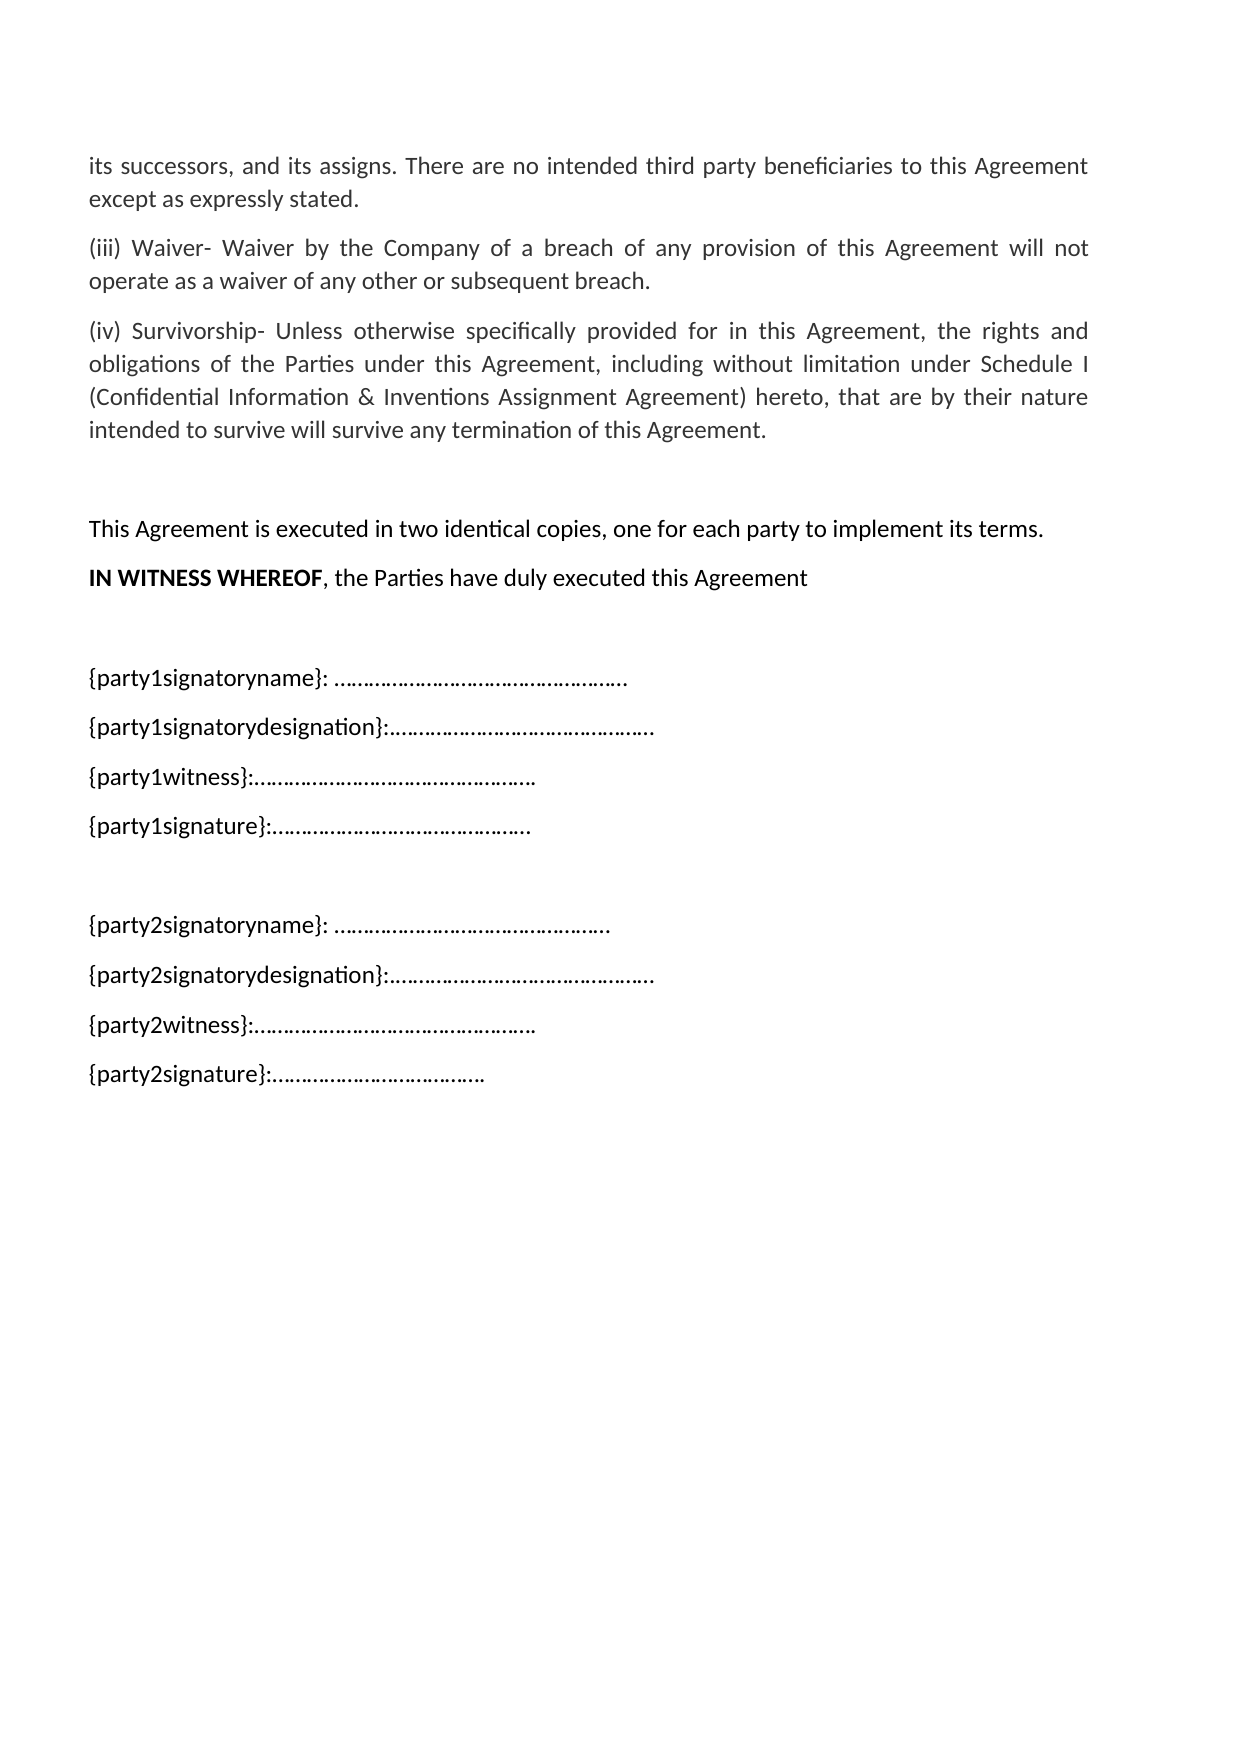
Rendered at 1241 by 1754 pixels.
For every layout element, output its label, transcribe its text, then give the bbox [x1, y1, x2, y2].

text IN WITNESS WHEREOF, the Parties have duly executed this Agreement [89, 562, 1090, 593]
text (iv) Survivorship- Unless otherwise specifically provided for in this Agreement, the rights and obligations of the Parties under this Agreement, including without limitation under Schedule I (Confidential Information & Inventions Assignment Agreement) hereto, that are by their nature intended to survive will survive any termination of this Agreement. [89, 411, 1090, 444]
text {party1witness}:…………………………………………. [89, 761, 1090, 791]
text (ii) Successors and Assigns- This Agreement will be binding upon the Parties’ heirs, executors, assigns, administrators and other legal representatives and will be for the benefit of the Company, its successors, and its assigns. There are no intended third party beneficiaries to this Agreement except as expressly stated. [89, 181, 1090, 213]
text {party1signature}:……………………………………… [89, 810, 1090, 841]
text {party2witness}:…………………………………………. [89, 1009, 1090, 1039]
text This Agreement is executed in two identical copies, one for each party to implement its terms. [89, 513, 1090, 543]
text {party2signature}:………………………………. [89, 1058, 1090, 1089]
text {party2signatorydesignation}:.……………………………………… [89, 959, 1090, 990]
text {party2signatoryname}: ………………………………………… [89, 909, 1090, 940]
text {party1signatoryname}: …………………………………………… [89, 662, 1090, 692]
text (iii) Waiver- Waiver by the Company of a breach of any provision of this Agreement will not operate as a waiver of any other or subsequent breach. [89, 263, 1090, 296]
text {party1signatorydesignation}:.……………………………………… [89, 711, 1090, 742]
